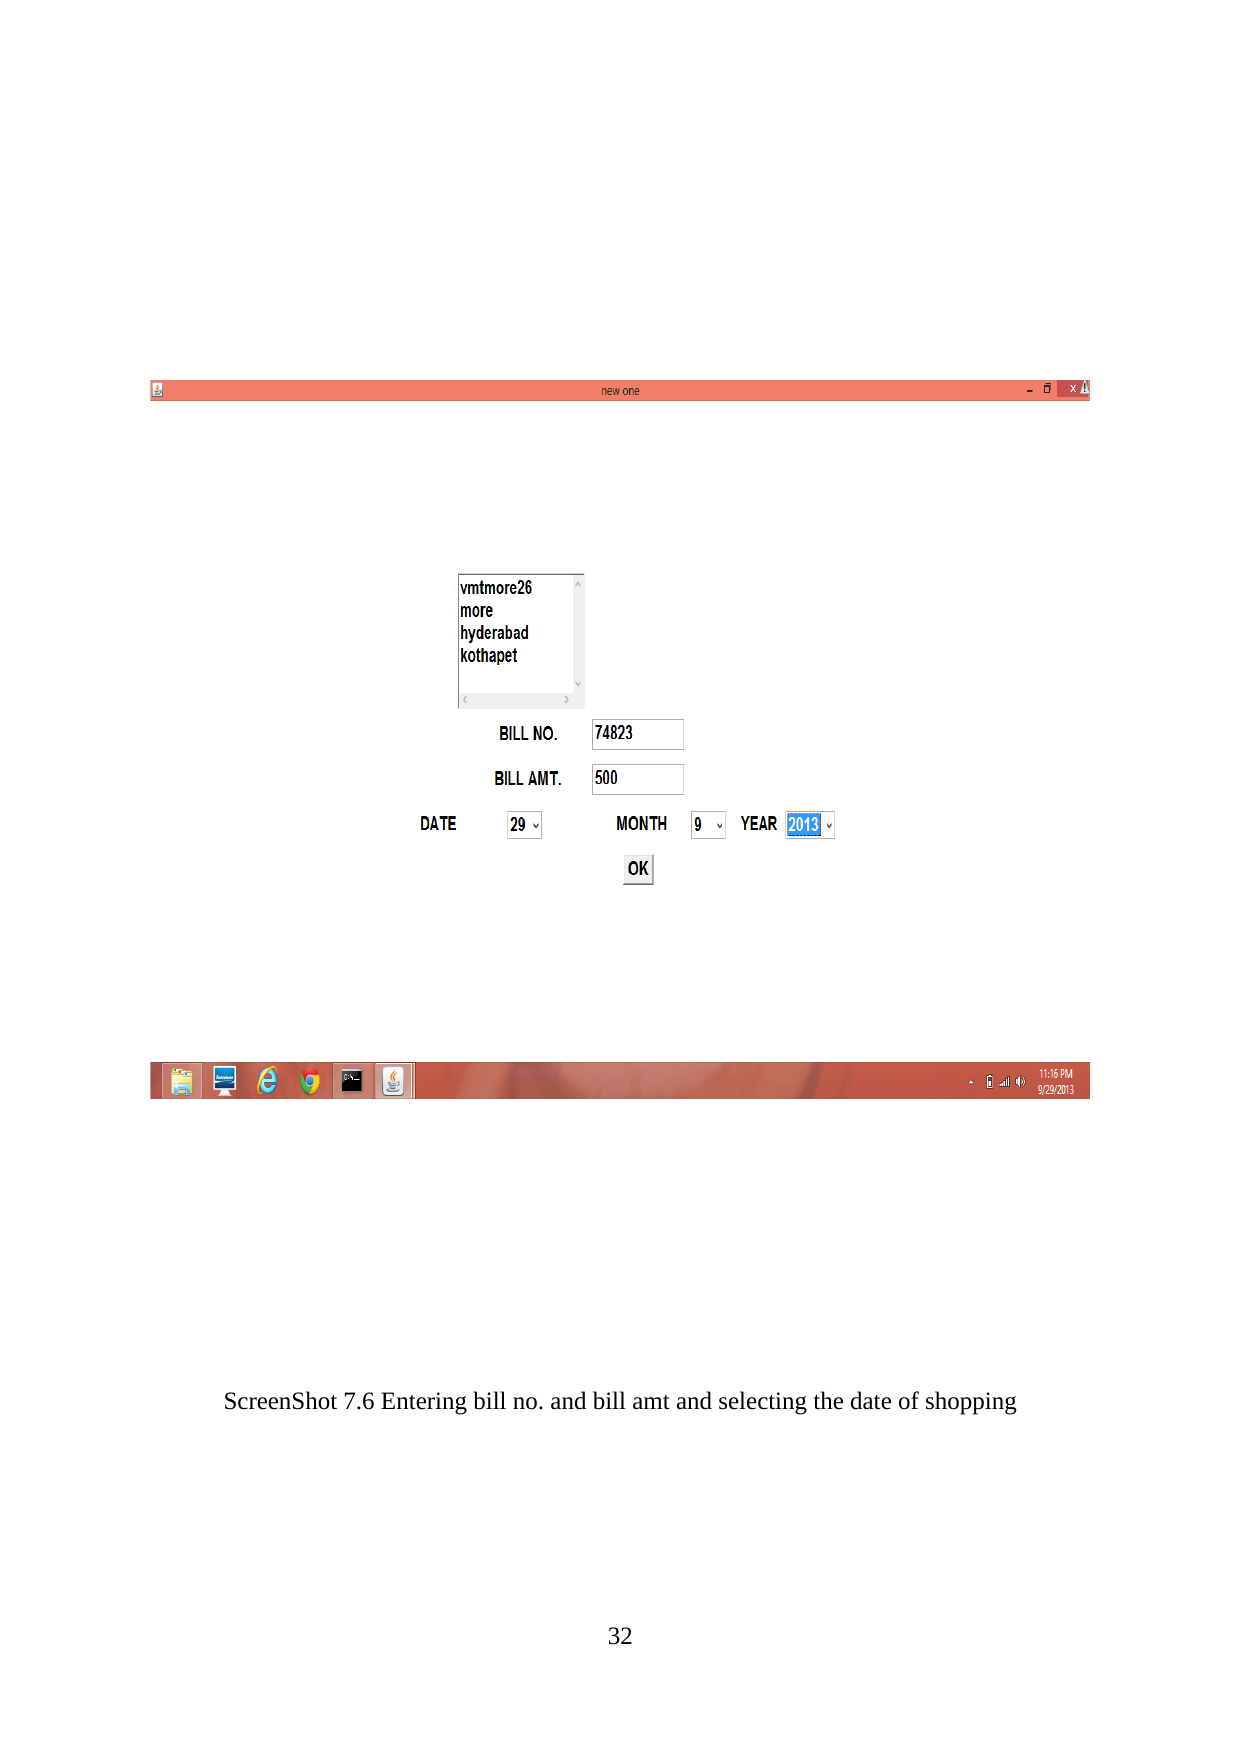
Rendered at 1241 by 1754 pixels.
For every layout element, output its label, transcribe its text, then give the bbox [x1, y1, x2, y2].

text ScreenShot 7.6 Entering bill no. and bill amt and selecting the date of shopping [150, 1386, 1090, 1415]
picture [150, 380, 1090, 1099]
